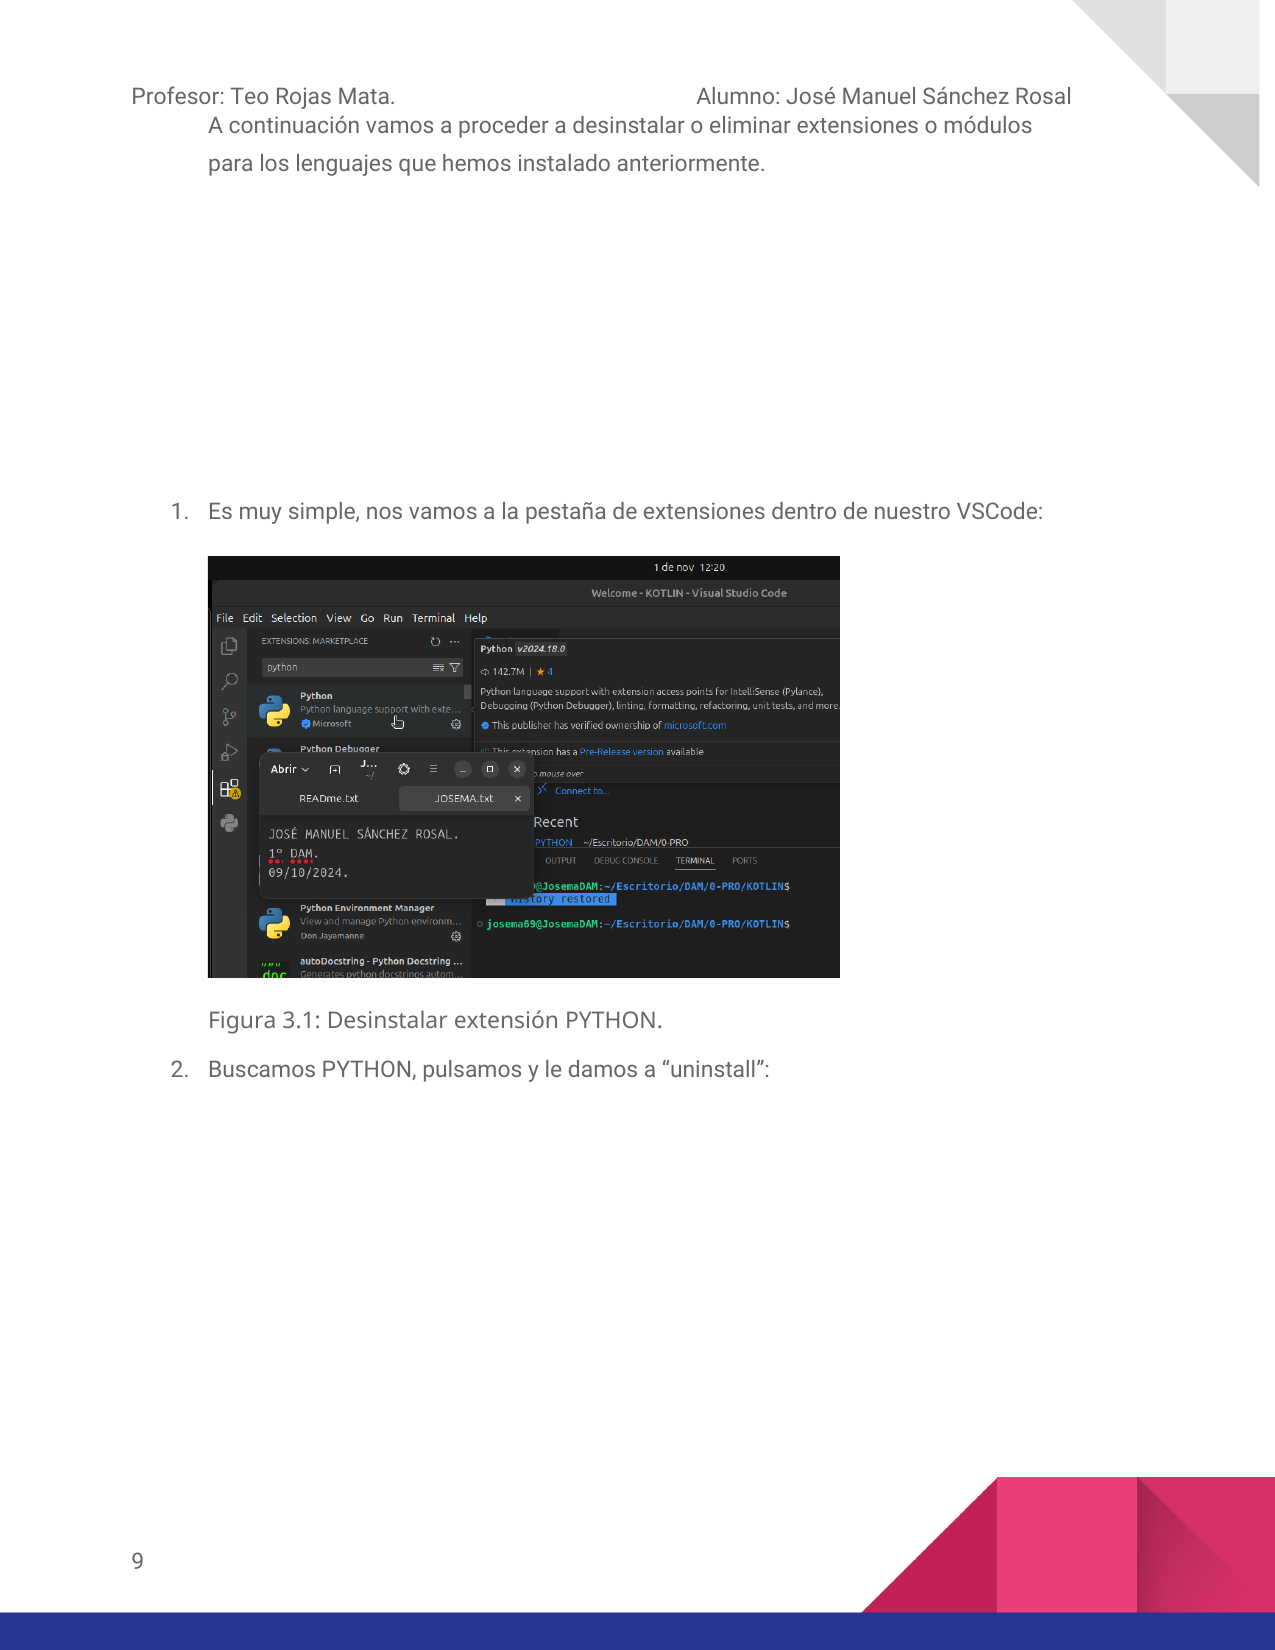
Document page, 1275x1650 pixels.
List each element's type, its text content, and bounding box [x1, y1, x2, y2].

list Es muy simple, nos vamos a la pestaña de extensiones dentro de nuestro VSCode: [170, 498, 1125, 525]
picture [0, 1475, 1275, 1650]
picture [207, 556, 840, 978]
text A continuación vamos a proceder a desinstalar o eliminar extensiones o módulos para los lenguajes que hemos instalado anteriormente. [208, 112, 1125, 177]
picture [1071, 0, 1260, 188]
list Buscamos PYTHON, pulsamos y le damos a “uninstall”: [170, 1056, 1125, 1083]
subtitle Figura 3.1: Desinstalar extensión PYTHON. [208, 1004, 1125, 1036]
